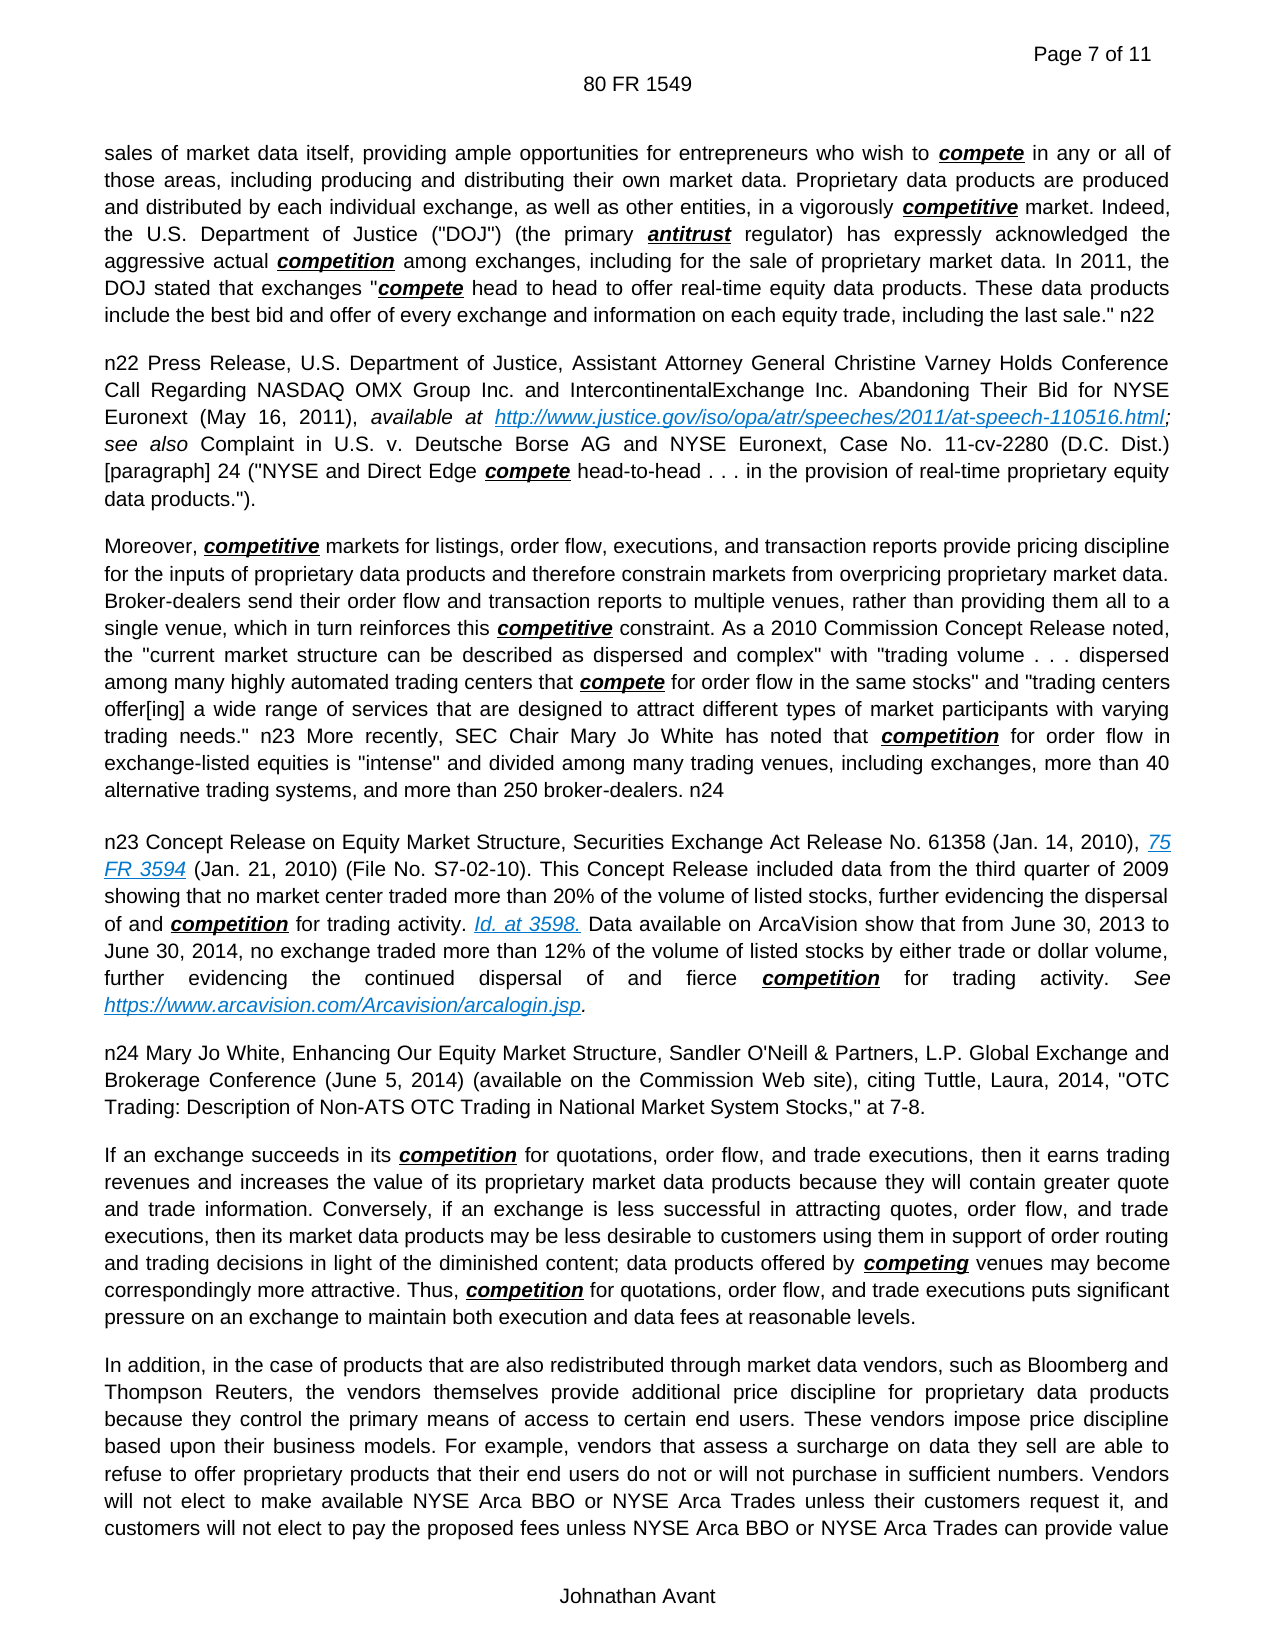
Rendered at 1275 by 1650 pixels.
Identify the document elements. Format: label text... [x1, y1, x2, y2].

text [104, 137, 1171, 327]
text n22 Press Release, U.S. Department of Justice, Assistant Attorney General Christine Varney Holds Conference Call Regarding NASDAQ OMX Group Inc. and IntercontinentalExchange Inc. Abandoning Their Bid for NYSE Euronext (May 16, 2011), available at http://www.justice.gov/iso/opa/atr/speeches/2011/at-speech-110516.html; see also Complaint in U.S. v. Deutsche Borse AG and NYSE Euronext, Case No. 11-cv-2280 (D.C. Dist.) [paragraph] 24 ("NYSE and Direct Edge compete head-to-head . . . in the provision of real-time proprietary equity data products."). [104, 348, 1171, 510]
text n23 Concept Release on Equity Market Structure, Securities Exchange Act Release No. 61358 (Jan. 14, 2010), 75 FR 3594 (Jan. 21, 2010) (File No. S7-02-10). This Concept Release included data from the third quarter of 2009 showing that no market center traded more than 20% of the volume of listed stocks, further evidencing the dispersal of and competition for trading activity. Id. at 3598. Data available on ArcaVision show that from June 30, 2013 to June 30, 2014, no exchange traded more than 12% of the volume of listed stocks by either trade or dollar volume, further evidencing the continued dispersal of and fierce competition for trading activity. See https://www.arcavision.com/Arcavision/arcalogin.jsp. [104, 827, 1171, 1017]
text If an exchange succeeds in its competition for quotations, order flow, and trade executions, then it earns trading revenues and increases the value of its proprietary market data products because they will contain greater quote and trade information. Conversely, if an exchange is less successful in attracting quotes, order flow, and trade executions, then its market data products may be less desirable to customers using them in support of order routing and trading decisions in light of the diminished content; data products offered by competing venues may become correspondingly more attractive. Thus, competition for quotations, order flow, and trade executions puts significant pressure on an exchange to maintain both execution and data fees at reasonable levels. [104, 1139, 1171, 1329]
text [104, 1350, 1171, 1539]
text Moreover, competitive markets for listings, order flow, executions, and transaction reports provide pricing discipline for the inputs of proprietary data products and therefore constrain markets from overpricing proprietary market data. Broker-dealers send their order flow and transaction reports to multiple venues, rather than providing them all to a single venue, which in turn reinforces this competitive constraint. As a 2010 Commission Concept Release noted, the "current market structure can be described as dispersed and complex" with "trading volume . . . dispersed among many highly automated trading centers that compete for order flow in the same stocks" and "trading centers offer[ing] a wide range of services that are designed to attract different types of market participants with varying trading needs." n23 More recently, SEC Chair Mary Jo White has noted that competition for order flow in exchange-listed equities is "intense" and divided among many trading venues, including exchanges, more than 40 alternative trading systems, and more than 250 broker-dealers. n24 [104, 531, 1171, 802]
text n24 Mary Jo White, Enhancing Our Equity Market Structure, Sandler O'Neill & Partners, L.P. Global Exchange and Brokerage Conference (June 5, 2014) (available on the Commission Web site), citing Tuttle, Laura, 2014, "OTC Trading: Description of Non-ATS OTC Trading in National Market System Stocks," at 7-8. [104, 1037, 1171, 1119]
